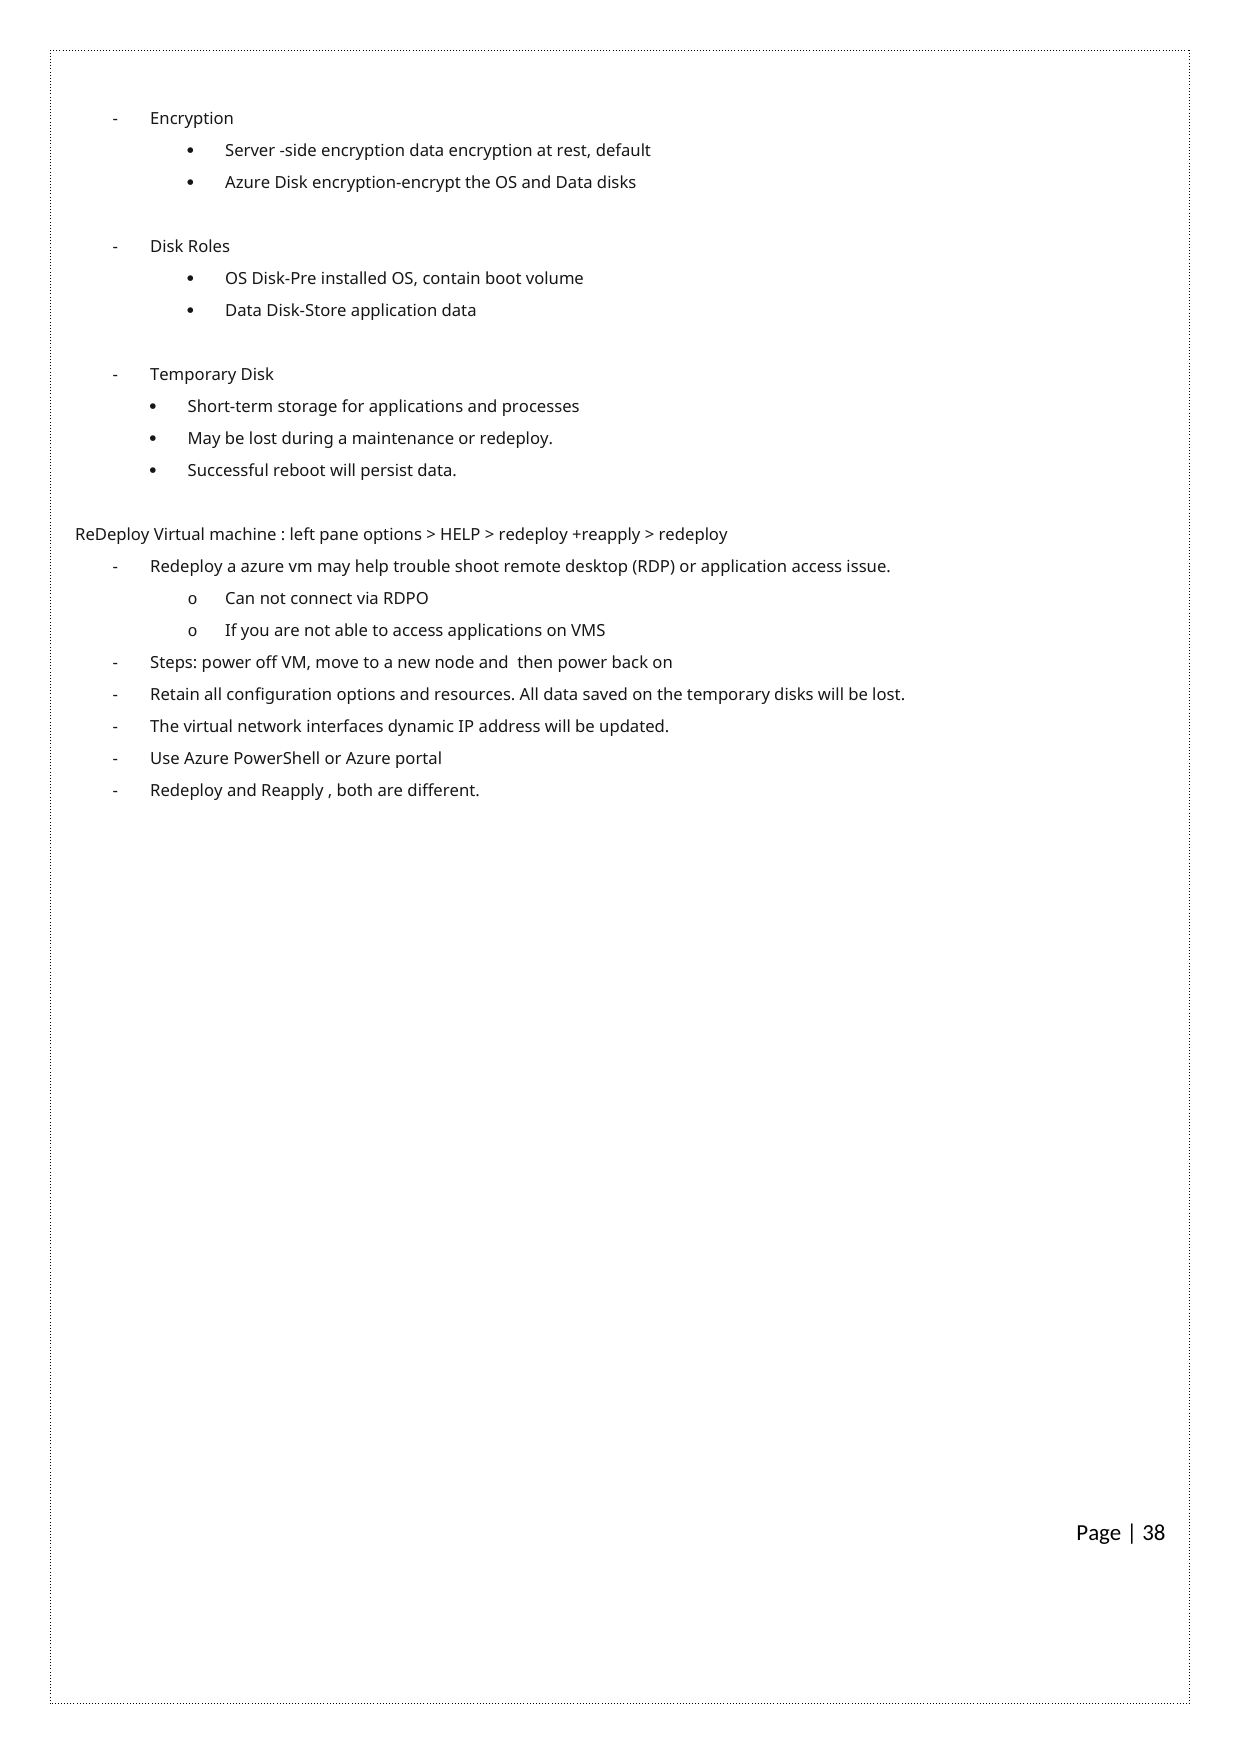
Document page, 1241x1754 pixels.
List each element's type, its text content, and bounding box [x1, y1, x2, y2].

text ReDeploy Virtual machine : left pane options > HELP > redeploy +reapply > redeploy [75, 523, 1165, 545]
list May be lost during a maintenance or redeploy. [150, 427, 1165, 449]
list Server -side encryption data encryption at rest, default [187, 139, 1165, 162]
list OS Disk-Pre installed OS, contain boot volume [187, 267, 1165, 289]
list Data Disk-Store application data [187, 299, 1165, 322]
list Steps: power off VM, move to a new node and then power back on [112, 651, 1165, 673]
list Disk Roles [112, 235, 1165, 258]
list Successful reboot will persist data. [150, 459, 1165, 481]
list Short-term storage for applications and processes [150, 395, 1165, 417]
list Can not connect via RDPO [187, 587, 1165, 609]
list Encryption [112, 107, 1165, 130]
list Redeploy a azure vm may help trouble shoot remote desktop (RDP) or application access issue. [112, 555, 1165, 577]
list Temporary Disk [112, 363, 1165, 386]
list If you are not able to access applications on VMS [187, 619, 1165, 642]
list Redeploy and Reapply , both are different. [112, 779, 1165, 801]
list The virtual network interfaces dynamic IP address will be updated. [112, 715, 1165, 737]
list Retain all configuration options and resources. All data saved on the temporary disks will be lost. [112, 683, 1165, 706]
list Azure Disk encryption-encrypt the OS and Data disks [187, 171, 1165, 194]
list Use Azure PowerShell or Azure portal [112, 747, 1165, 769]
